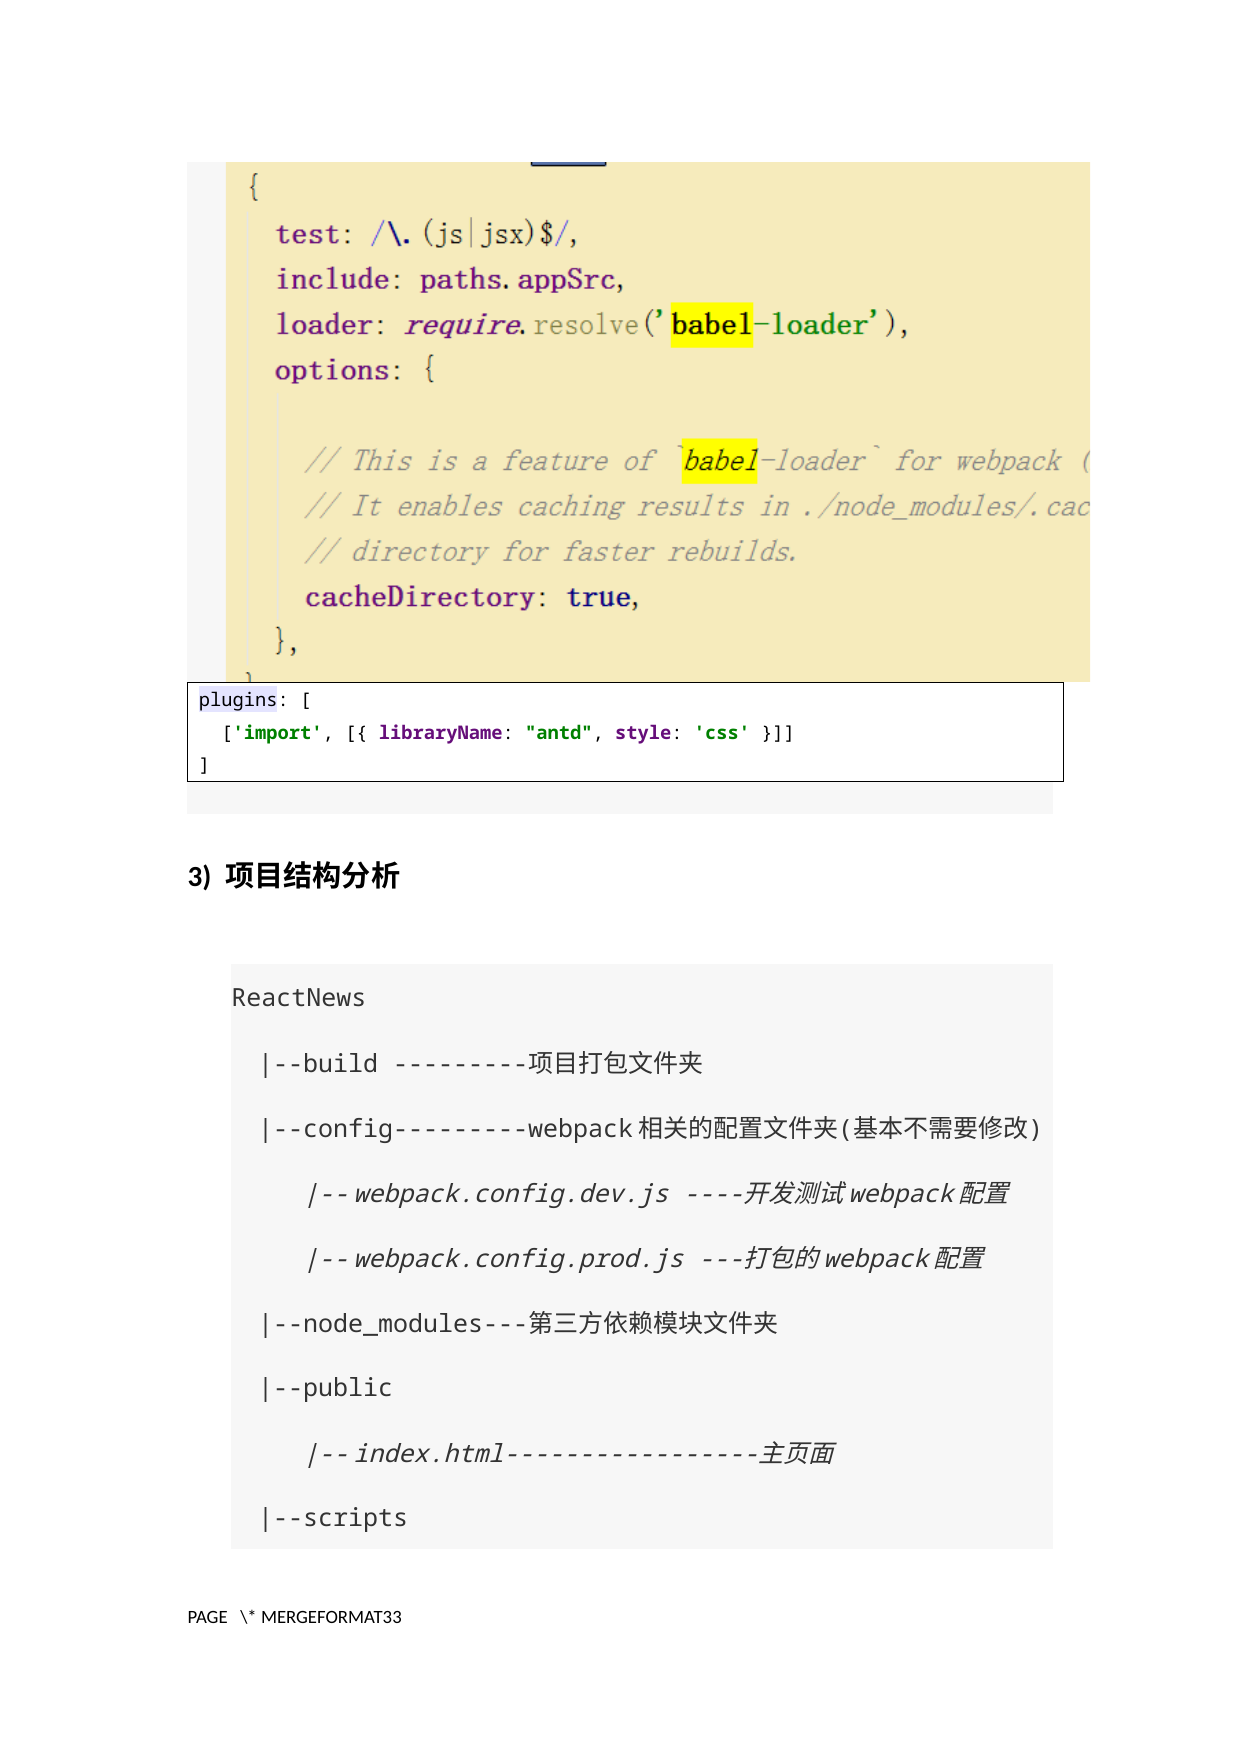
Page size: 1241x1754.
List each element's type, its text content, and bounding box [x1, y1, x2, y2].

text |--public [231, 1354, 1053, 1419]
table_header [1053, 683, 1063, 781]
picture [225, 162, 1091, 682]
text |-- webpack.config.dev.js ----开发测试webpack配置 [231, 1159, 1053, 1224]
text ReactNews [231, 964, 1053, 1029]
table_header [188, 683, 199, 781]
text |--node_modules---第三方依赖模块文件夹 [231, 1289, 1053, 1354]
text |-- webpack.config.prod.js ---打包的webpack配置 [231, 1224, 1053, 1289]
text |--scripts [231, 1484, 1053, 1549]
text |--config---------webpack相关的配置文件夹(基本不需要修改) [231, 1094, 1053, 1159]
text |--build ---------项目打包文件夹 [231, 1029, 1053, 1094]
text |-- index.html-----------------主页面 [231, 1419, 1053, 1484]
subtitle 项目结构分析 [187, 841, 1053, 906]
